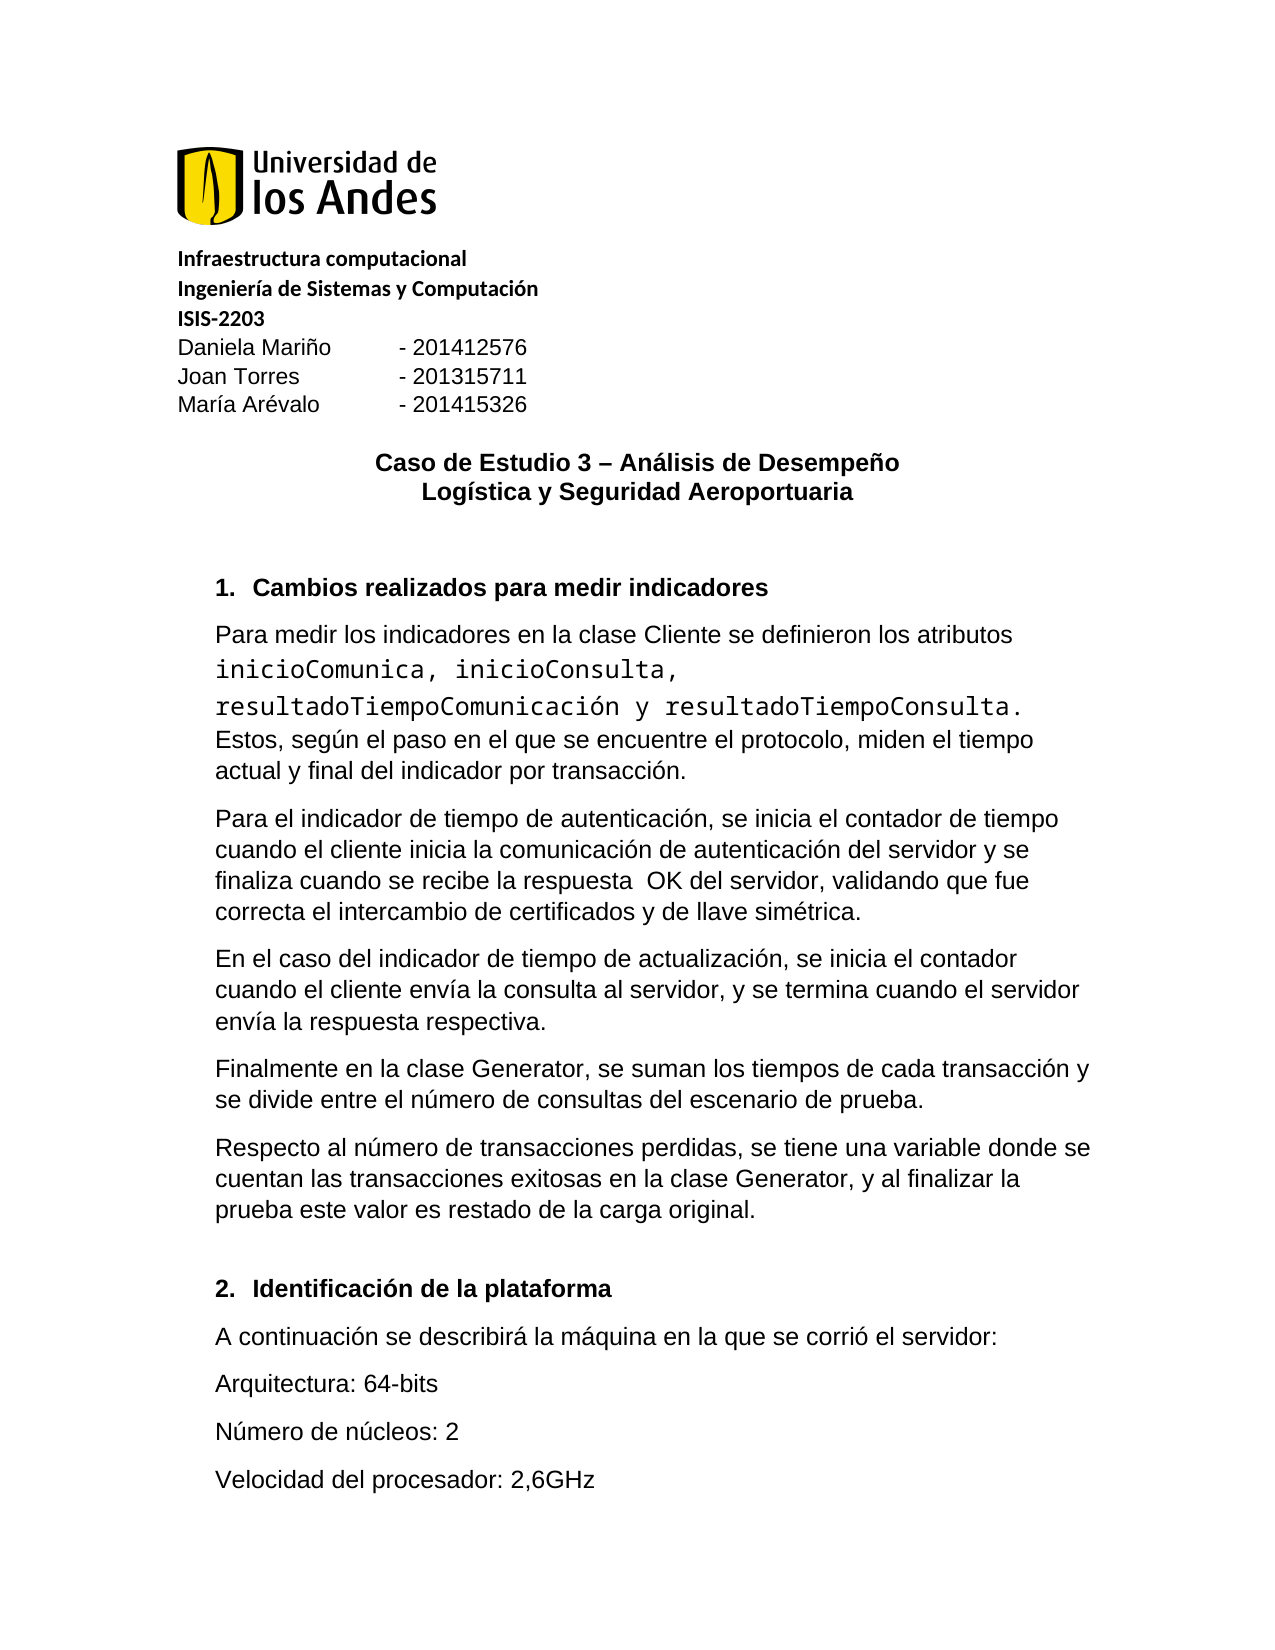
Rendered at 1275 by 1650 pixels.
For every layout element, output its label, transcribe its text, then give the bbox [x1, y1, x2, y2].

text Daniela Mariño - 201412576 [177, 334, 1098, 361]
text Para medir los indicadores en la clase Cliente se definieron los atributos inicioComunica, inicioConsulta, resultadoTiempoComunicación y resultadoTiempoConsulta. Estos, según el paso en el que se encuentre el protocolo, miden el tiempo actual y final del indicador por transacción. [215, 620, 1098, 785]
list Cambios realizados para medir indicadores [215, 573, 1098, 601]
text Para el indicador de tiempo de autenticación, se inicia el contador de tiempo cuando el cliente inicia la comunicación de autenticación del servidor y se finaliza cuando se recibe la respuesta OK del servidor, validando que fue correcta el intercambio de certificados y de llave simétrica. [215, 804, 1098, 926]
text Finalmente en la clase Generator, se suman los tiempos de cada transacción y se divide entre el número de consultas del escenario de prueba. [215, 1054, 1098, 1114]
text Respecto al número de transacciones perdidas, se tiene una variable donde se cuentan las transacciones exitosas en la clase Generator, y al finalizar la prueba este valor es restado de la carga original. [215, 1133, 1098, 1224]
text María Arévalo - 201415326 [177, 391, 1098, 418]
text Ingeniería de Sistemas y Computación [177, 274, 1098, 302]
list Identificación de la plataforma [215, 1274, 1098, 1303]
text Arquitectura: 64-bits [177, 1369, 1098, 1398]
text Número de núcleos: 2 [177, 1417, 1098, 1446]
text A continuación se describirá la máquina en la que se corrió el servidor: [177, 1322, 1098, 1350]
text Caso de Estudio 3 – Análisis de Desempeño [177, 448, 1098, 477]
text Joan Torres - 201315711 [177, 363, 1098, 389]
text Logística y Seguridad Aeroportuaria [177, 477, 1098, 506]
text En el caso del indicador de tiempo de actualización, se inicia el contador cuando el cliente envía la consulta al servidor, y se termina cuando el servidor envía la respuesta respectiva. [215, 944, 1098, 1035]
text Velocidad del procesador: 2,6GHz [177, 1465, 1098, 1493]
text Infraestructura computacional [177, 244, 1098, 272]
text ISIS-2203 [177, 304, 1098, 332]
picture [177, 147, 436, 225]
